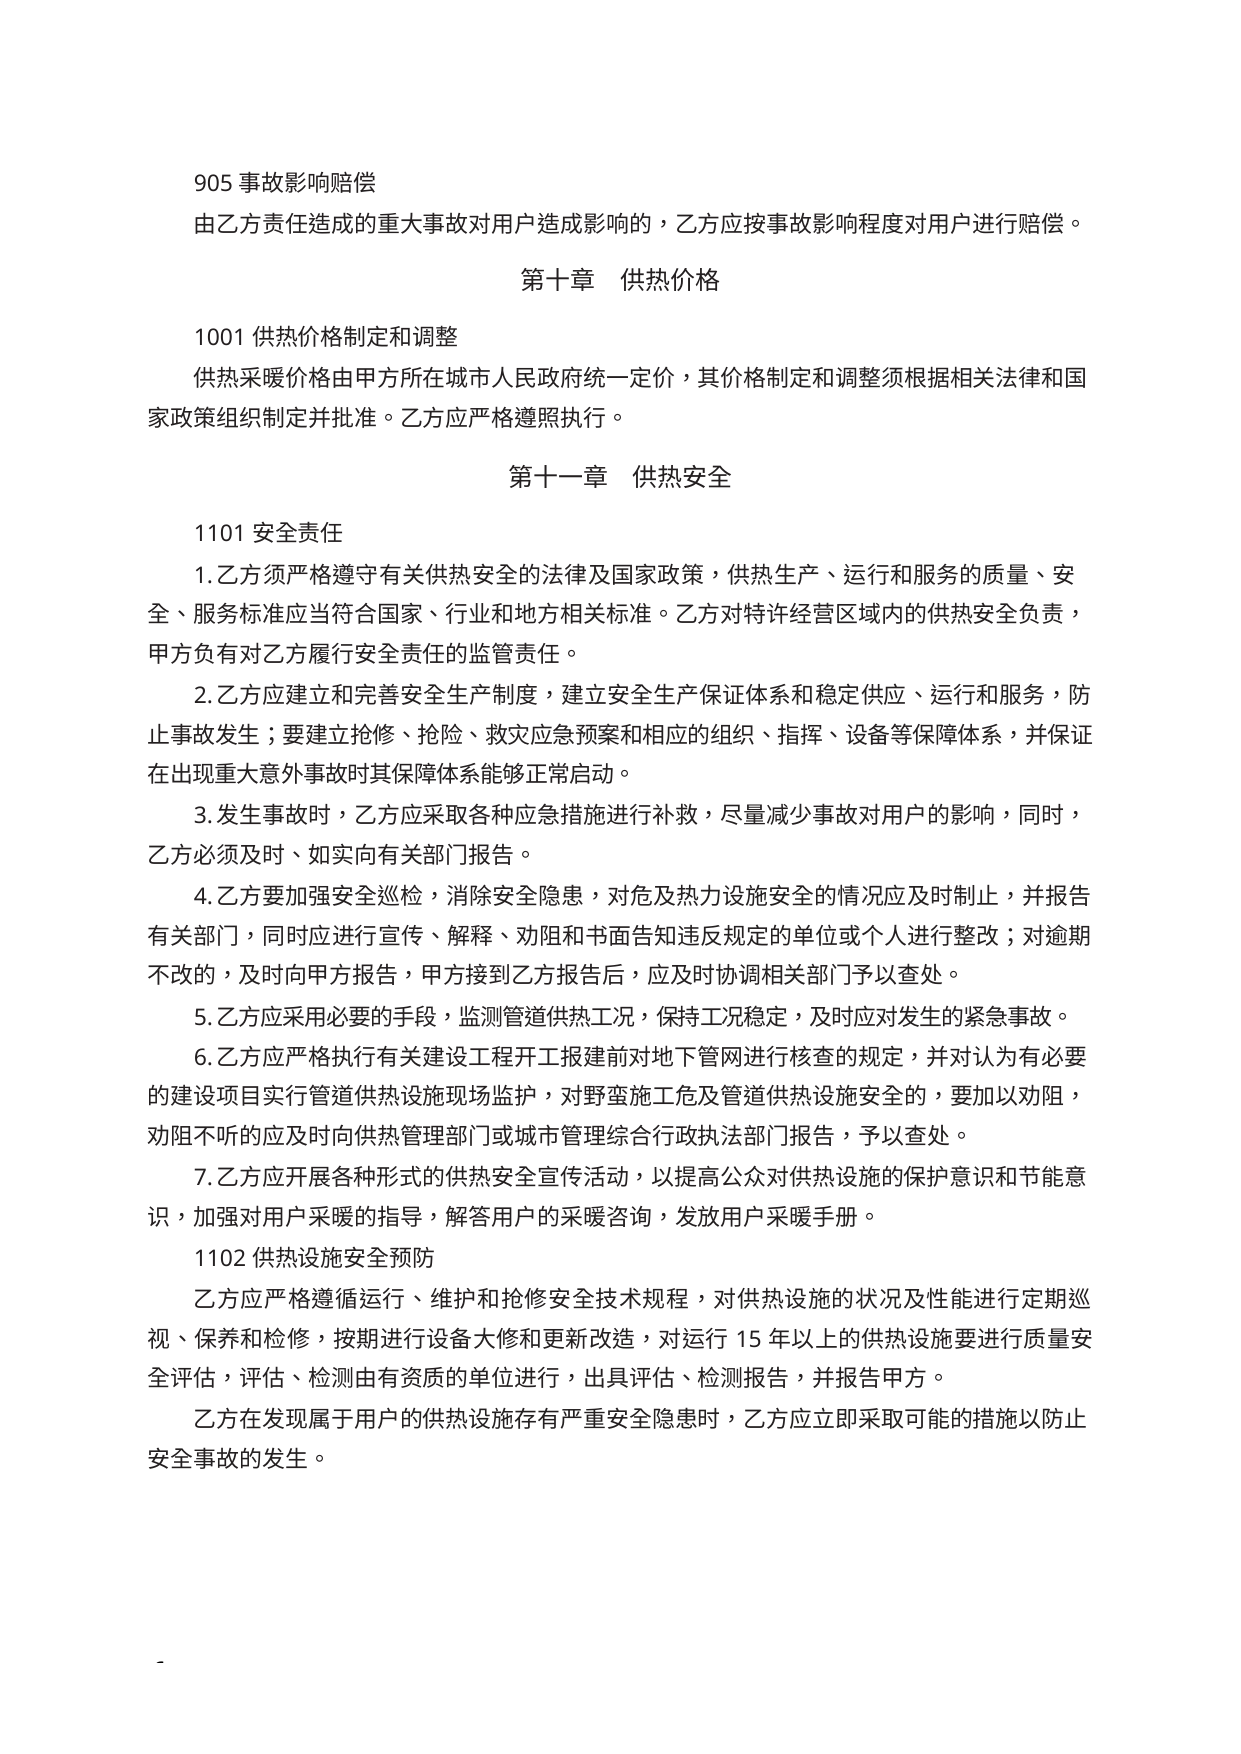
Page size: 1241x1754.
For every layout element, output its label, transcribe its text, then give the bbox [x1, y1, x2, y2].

subtitle 第十一章 供热安全 [135, 459, 1105, 494]
list 发生事故时，乙方应采取各种应急措施进行补救，尽量减少事故对用户的影响，同时， 乙方必须及时、如实向有关部门报告。 [148, 799, 1104, 870]
text 905 事故影响赔偿 [193, 166, 1115, 198]
text 由乙方责任造成的重大事故对用户造成影响的，乙方应按事故影响程度对用户进行赔偿。 [193, 208, 1115, 239]
list 乙方应严格执行有关建设工程开工报建前对地下管网进行核查的规定，并对认为有必要的建设项目实行管道供热设施现场监护，对野蛮施工危及管道供热设施安全的，要加以劝阻， 劝阻不听的应及时向供热管理部门或城市管理综合行政执法部门报告，予以查处。 [148, 1041, 1104, 1151]
subtitle 第十章 供热价格 [135, 263, 1105, 297]
text 1101 安全责任 [193, 517, 1115, 548]
list 乙方应采用必要的手段，监测管道供热工况，保持工况稳定，及时应对发生的紧急事故。 [193, 1000, 1115, 1032]
list 乙方应建立和完善安全生产制度，建立安全生产保证体系和稳定供应、运行和服务，防止事故发生；要建立抢修、抢险、救灾应急预案和相应的组织、指挥、设备等保障体系，并保证在出现重大意外事故时其保障体系能够正常启动。 [148, 679, 1093, 789]
list 乙方要加强安全巡检，消除安全隐患，对危及热力设施安全的情况应及时制止，并报告有关部门，同时应进行宣传、解释、劝阻和书面告知违反规定的单位或个人进行整改；对逾期不改的，及时向甲方报告，甲方接到乙方报告后，应及时协调相关部门予以查处。 [148, 880, 1093, 990]
text 供热采暖价格由甲方所在城市人民政府统一定价，其价格制定和调整须根据相关法律和国家政策组织制定并批准。乙方应严格遵照执行。 [148, 362, 1094, 433]
list 乙方须严格遵守有关供热安全的法律及国家政策，供热生产、运行和服务的质量、安全、服务标准应当符合国家、行业和地方相关标准。乙方对特许经营区域内的供热安全负责， 甲方负有对乙方履行安全责任的监管责任。 [148, 559, 1104, 669]
text 1001 供热价格制定和调整 [193, 321, 1115, 352]
text 乙方应严格遵循运行、维护和抢修安全技术规程，对供热设施的状况及性能进行定期巡视、保养和检修，按期进行设备大修和更新改造，对运行 15 年以上的供热设施要进行质量安全评估，评估、检测由有资质的单位进行，出具评估、检测报告，并报告甲方。 [148, 1283, 1093, 1393]
text 乙方在发现属于用户的供热设施存有严重安全隐患时，乙方应立即采取可能的措施以防止安全事故的发生。 [148, 1403, 1094, 1474]
list 乙方应开展各种形式的供热安全宣传活动，以提高公众对供热设施的保护意识和节能意识，加强对用户采暖的指导，解答用户的采暖咨询，发放用户采暖手册。 [148, 1161, 1093, 1232]
text 1102 供热设施安全预防 [193, 1241, 1115, 1273]
